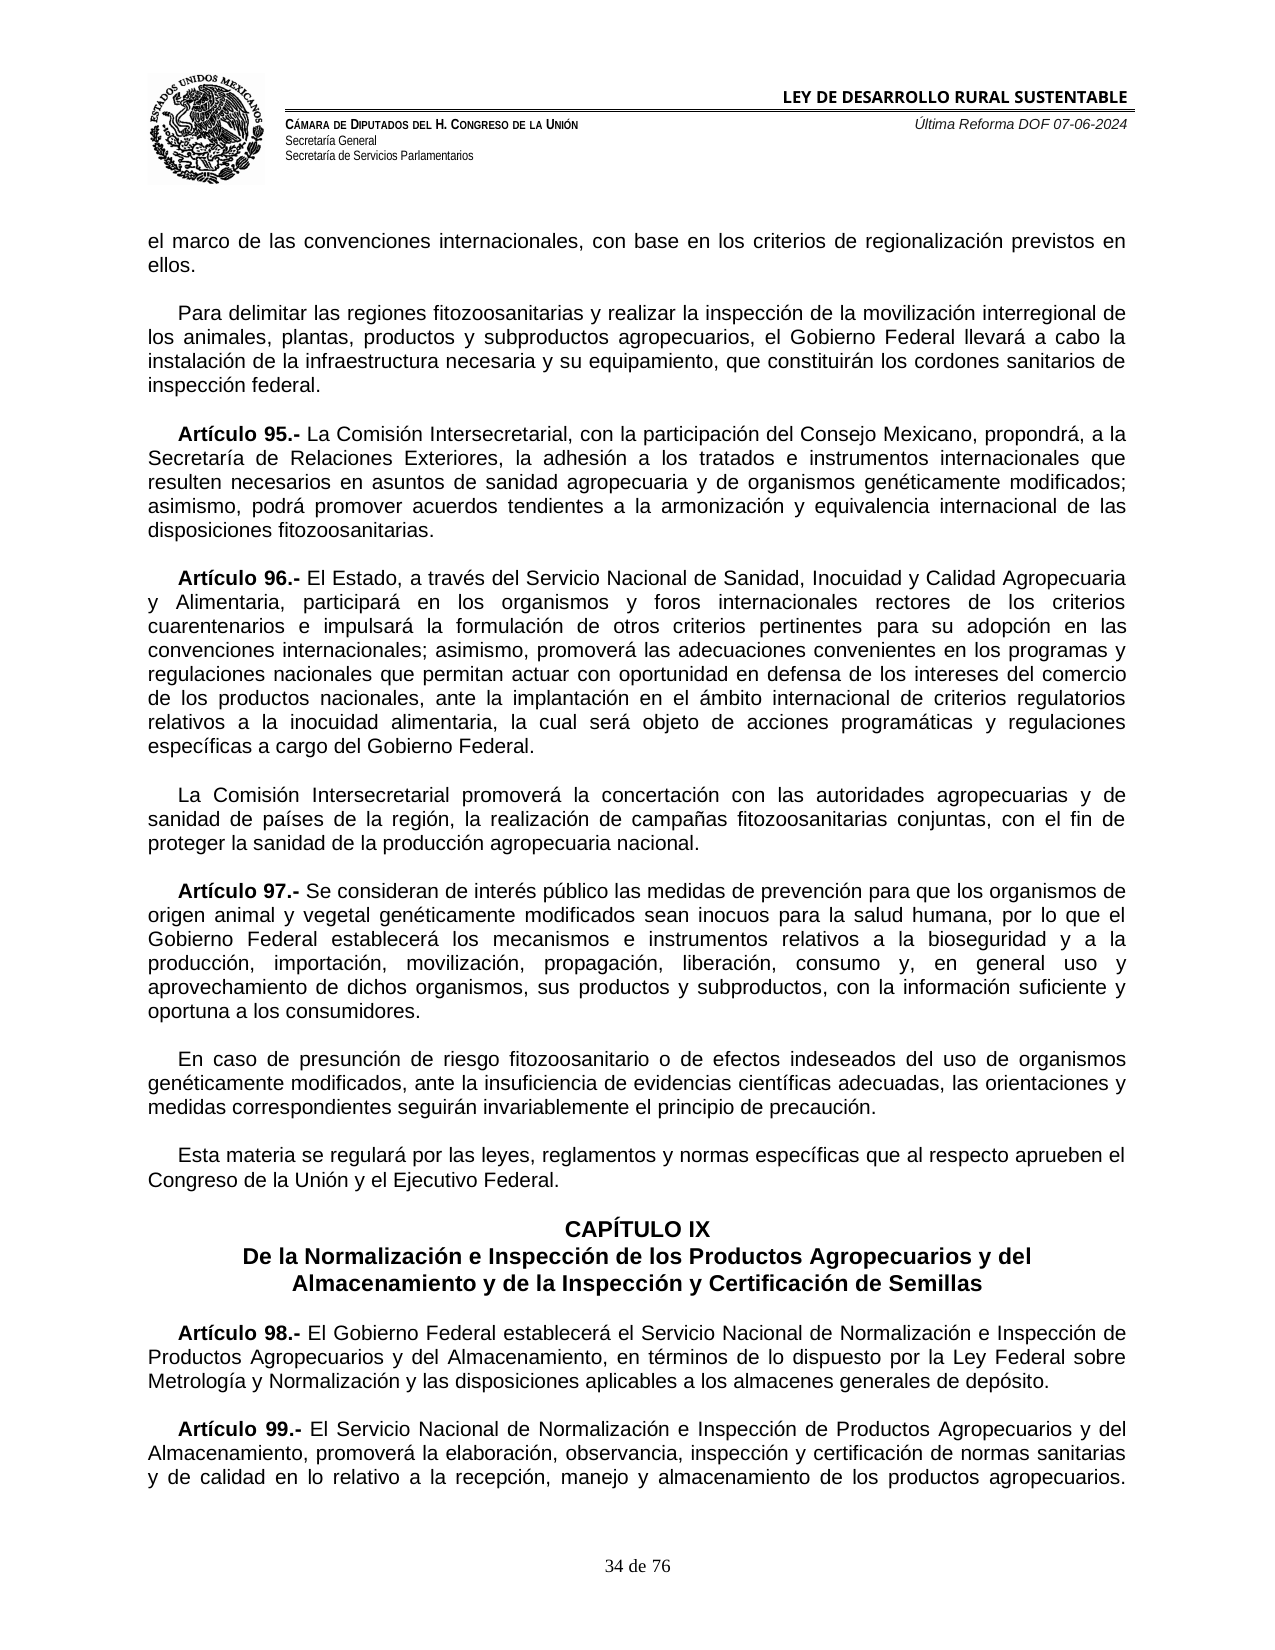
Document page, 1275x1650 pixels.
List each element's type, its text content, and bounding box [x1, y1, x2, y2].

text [148, 229, 1127, 277]
text Artículo 98.- El Gobierno Federal establecerá el Servicio Nacional de Normalización e Inspección de Productos Agropecuarios y del Almacenamiento, en términos de lo dispuesto por la Ley Federal sobre Metrología y Normalización y las disposiciones aplicables a los almacenes generales de depósito. [148, 1321, 1127, 1393]
text En caso de presunción de riesgo fitozoosanitario o de efectos indeseados del uso de organismos genéticamente modificados, ante la insuficiencia de evidencias científicas adecuadas, las orientaciones y medidas correspondientes seguirán invariablemente el principio de precaución. [148, 1047, 1127, 1119]
text CAPÍTULO IX [148, 1216, 1127, 1243]
text Artículo 96.- El Estado, a través del Servicio Nacional de Sanidad, Inocuidad y Calidad Agropecuaria y Alimentaria, participará en los organismos y foros internacionales rectores de los criterios cuarentenarios e impulsará la formulación de otros criterios pertinentes para su adopción en las convenciones internacionales; asimismo, promoverá las adecuaciones convenientes en los programas y regulaciones nacionales que permitan actuar con oportunidad en defensa de los intereses del comercio de los productos nacionales, ante la implantación en el ámbito internacional de criterios regulatorios relativos a la inocuidad alimentaria, la cual será objeto de acciones programáticas y regulaciones específicas a cargo del Gobierno Federal. [148, 566, 1127, 758]
text De la Normalización e Inspección de los Productos Agropecuarios y del Almacenamiento y de la Inspección y Certificación de Semillas [148, 1243, 1127, 1297]
text La Comisión Intersecretarial promoverá la concertación con las autoridades agropecuarias y de sanidad de países de la región, la realización de campañas fitozoosanitarias conjuntas, con el fin de proteger la sanidad de la producción agropecuaria nacional. [148, 782, 1127, 855]
text Esta materia se regulará por las leyes, reglamentos y normas específicas que al respecto aprueben el Congreso de la Unión y el Ejecutivo Federal. [148, 1143, 1127, 1192]
text Artículo 97.- Se consideran de interés público las medidas de prevención para que los organismos de origen animal y vegetal genéticamente modificados sean inocuos para la salud humana, por lo que el Gobierno Federal establecerá los mecanismos e instrumentos relativos a la bioseguridad y a la producción, importación, movilización, propagación, liberación, consumo y, en general uso y aprovechamiento de dichos organismos, sus productos y subproductos, con la información suficiente y oportuna a los consumidores. [148, 879, 1127, 1023]
text Para delimitar las regiones fitozoosanitarias y realizar la inspección de la movilización interregional de los animales, plantas, productos y subproductos agropecuarios, el Gobierno Federal llevará a cabo la instalación de la infraestructura necesaria y su equipamiento, que constituirán los cordones sanitarios de inspección federal. [148, 301, 1127, 397]
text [148, 1417, 1127, 1489]
text Artículo 95.- La Comisión Intersecretarial, con la participación del Consejo Mexicano, propondrá, a la Secretaría de Relaciones Exteriores, la adhesión a los tratados e instrumentos internacionales que resulten necesarios en asuntos de sanidad agropecuaria y de organismos genéticamente modificados; asimismo, podrá promover acuerdos tendientes a la armonización y equivalencia internacional de las disposiciones fitozoosanitarias. [148, 422, 1127, 542]
